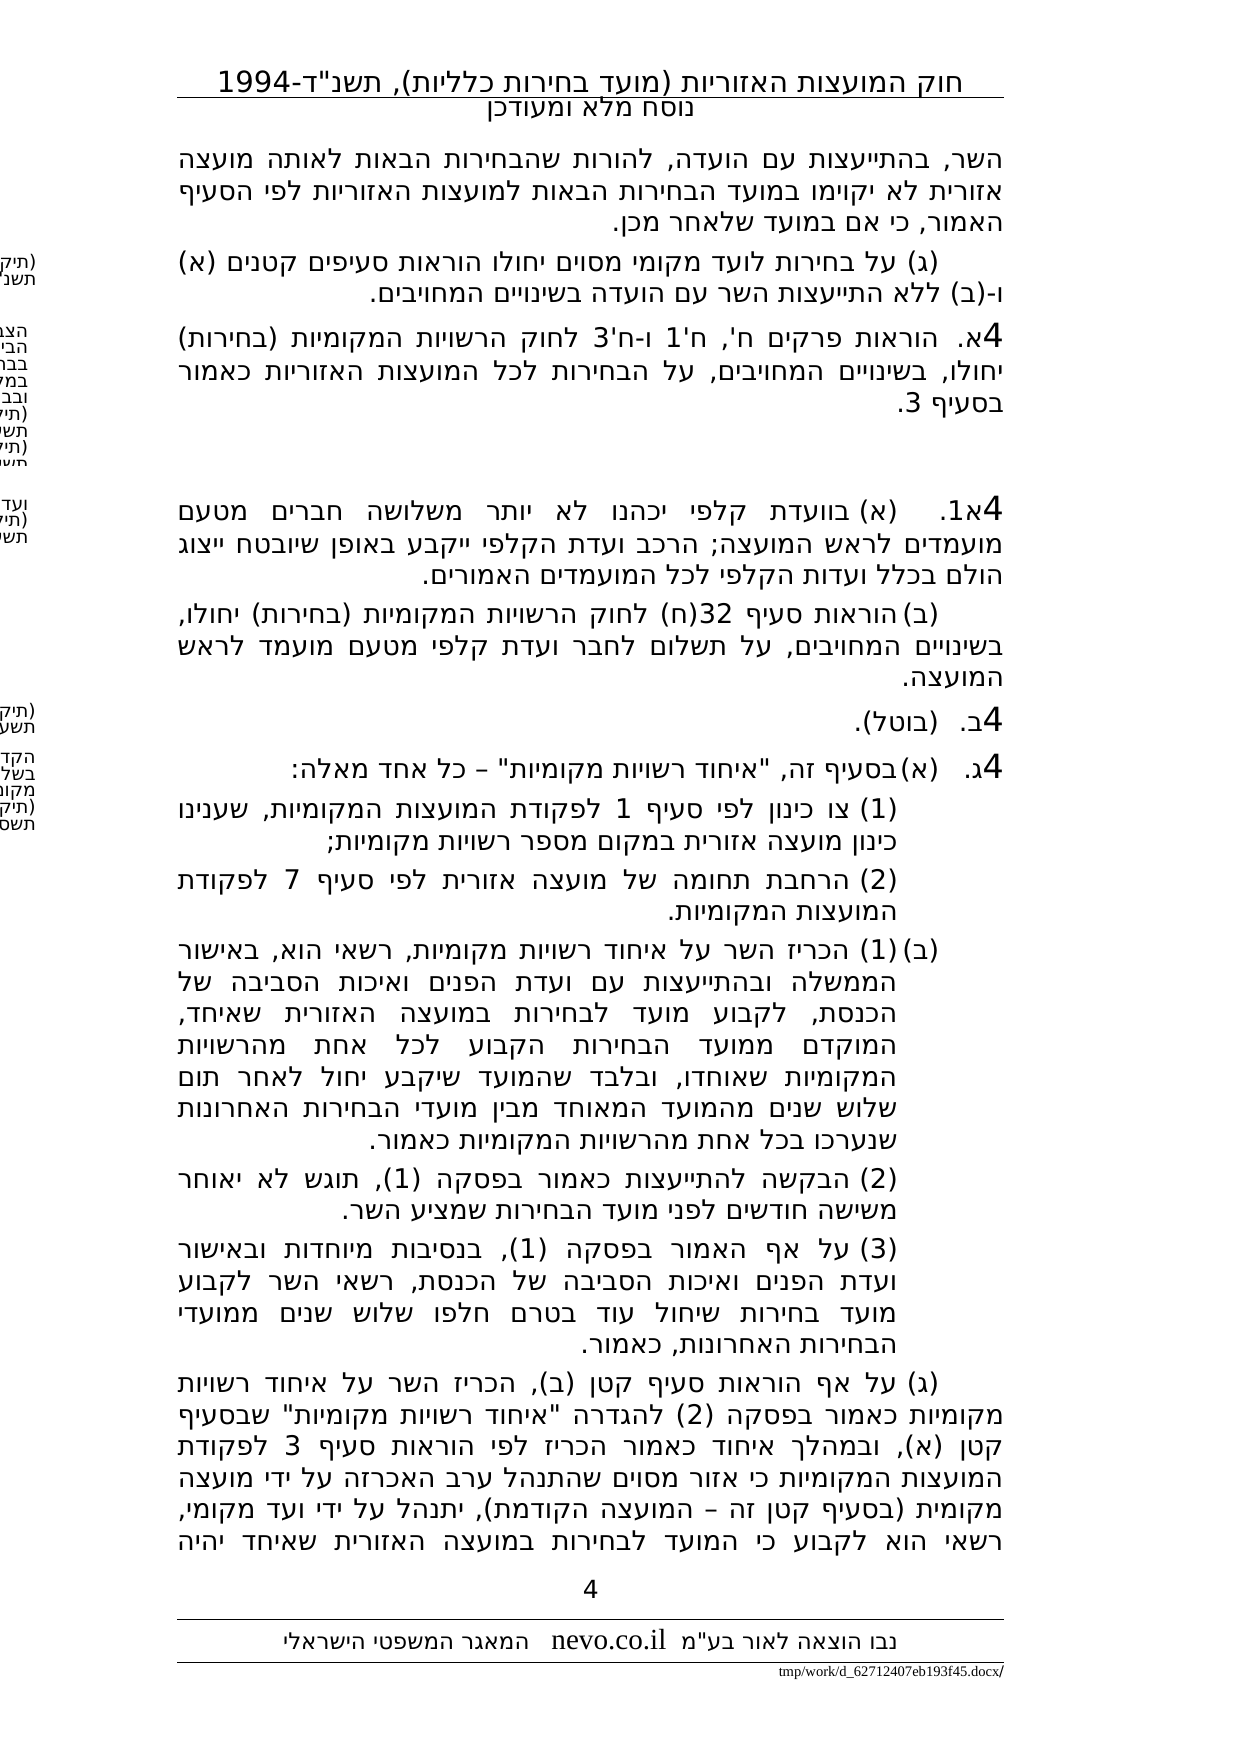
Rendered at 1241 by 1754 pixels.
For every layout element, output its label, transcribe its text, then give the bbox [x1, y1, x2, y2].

text (3) על אף האמור בפסקה (1), בנסיבות מיוחדות ובאישור ועדת הפנים ואיכות הסביבה של הכנסת, רשאי השר לקבוע מועד בחירות שיחול עוד בטרם חלפו שלוש שנים ממועדי הבחירות האחרונות, כאמור. [177, 1234, 898, 1360]
text (1) צו כינון לפי סעיף 1 לפקודת המועצות המקומיות, שענינו כינון מועצה אזורית במקום מספר רשויות מקומיות; [177, 793, 898, 857]
text (ב) הוראות סעיף 32(ח) לחוק הרשויות המקומיות (בחירות) יחולו, בשינויים המחויבים, על תשלום לחבר ועדת קלפי מטעם מועמד לראש המועצה. [177, 598, 1004, 693]
text (ב) (1) הכריז השר על איחוד רשויות מקומיות, רשאי הוא, באישור הממשלה ובהתייעצות עם ועדת הפנים ואיכות הסביבה של הכנסת, לקבוע מועד לבחירות במועצה האזורית שאיחד, המוקדם ממועד הבחירות הקבוע לכל אחת מהרשויות המקומיות שאוחדו, ובלבד שהמועד שיקבע יחול לאחר תום שלוש שנים מהמועד המאוחד מבין מועדי הבחירות האחרונות שנערכו בכל אחת מהרשויות המקומיות כאמור. [177, 935, 1004, 1156]
text (2) הבקשה להתייעצות כאמור בפסקה (1), תוגש לא יאוחר משישה חודשים לפני מועד הבחירות שמציע השר. [177, 1163, 898, 1226]
text (2) הרחבת תחומה של מועצה אזורית לפי סעיף 7 לפקודת המועצות המקומיות. [177, 864, 898, 927]
text (ב) קוימו הבחירות האחרונות למועצה אזורית פלונית אחרי המועד שבו נתקיימו הבחירות האחרונות למועצות האזוריות לפי סעיף 3, רשאי השר, בהתייעצות עם הועדה, להורות שהבחירות הבאות לאותה מועצה אזורית לא יקוימו במועד הבחירות הבאות למועצות האזוריות לפי הסעיף האמור, כי אם במועד שלאחר מכן. [177, 144, 1004, 238]
text 4א. הוראות פרקים ח', ח'1 ו-ח'3 לחוק הרשויות המקומיות (בחירות) יחולו, בשינויים המחויבים, על הבחירות לכל המועצות האזוריות כאמור בסעיף 3. [177, 316, 1004, 418]
text (ג) על בחירות לועד מקומי מסוים יחולו הוראות סעיפים קטנים (א) ו-(ב) ללא התייעצות השר עם הועדה בשינויים המחויבים. [177, 246, 1004, 309]
text 4א1. (א) בוועדת קלפי יכהנו לא יותר משלושה חברים מטעם מועמדים לראש המועצה; הרכב ועדת הקלפי ייקבע באופן שיובטח ייצוג הולם בכלל ועדות הקלפי לכל המועמדים האמורים. [177, 489, 1004, 591]
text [177, 1367, 1004, 1557]
text 4ב. (בוטל). [177, 701, 1004, 739]
text 4ג. (א) בסעיף זה, "איחוד רשויות מקומיות" – כל אחד מאלה: [177, 747, 1004, 786]
